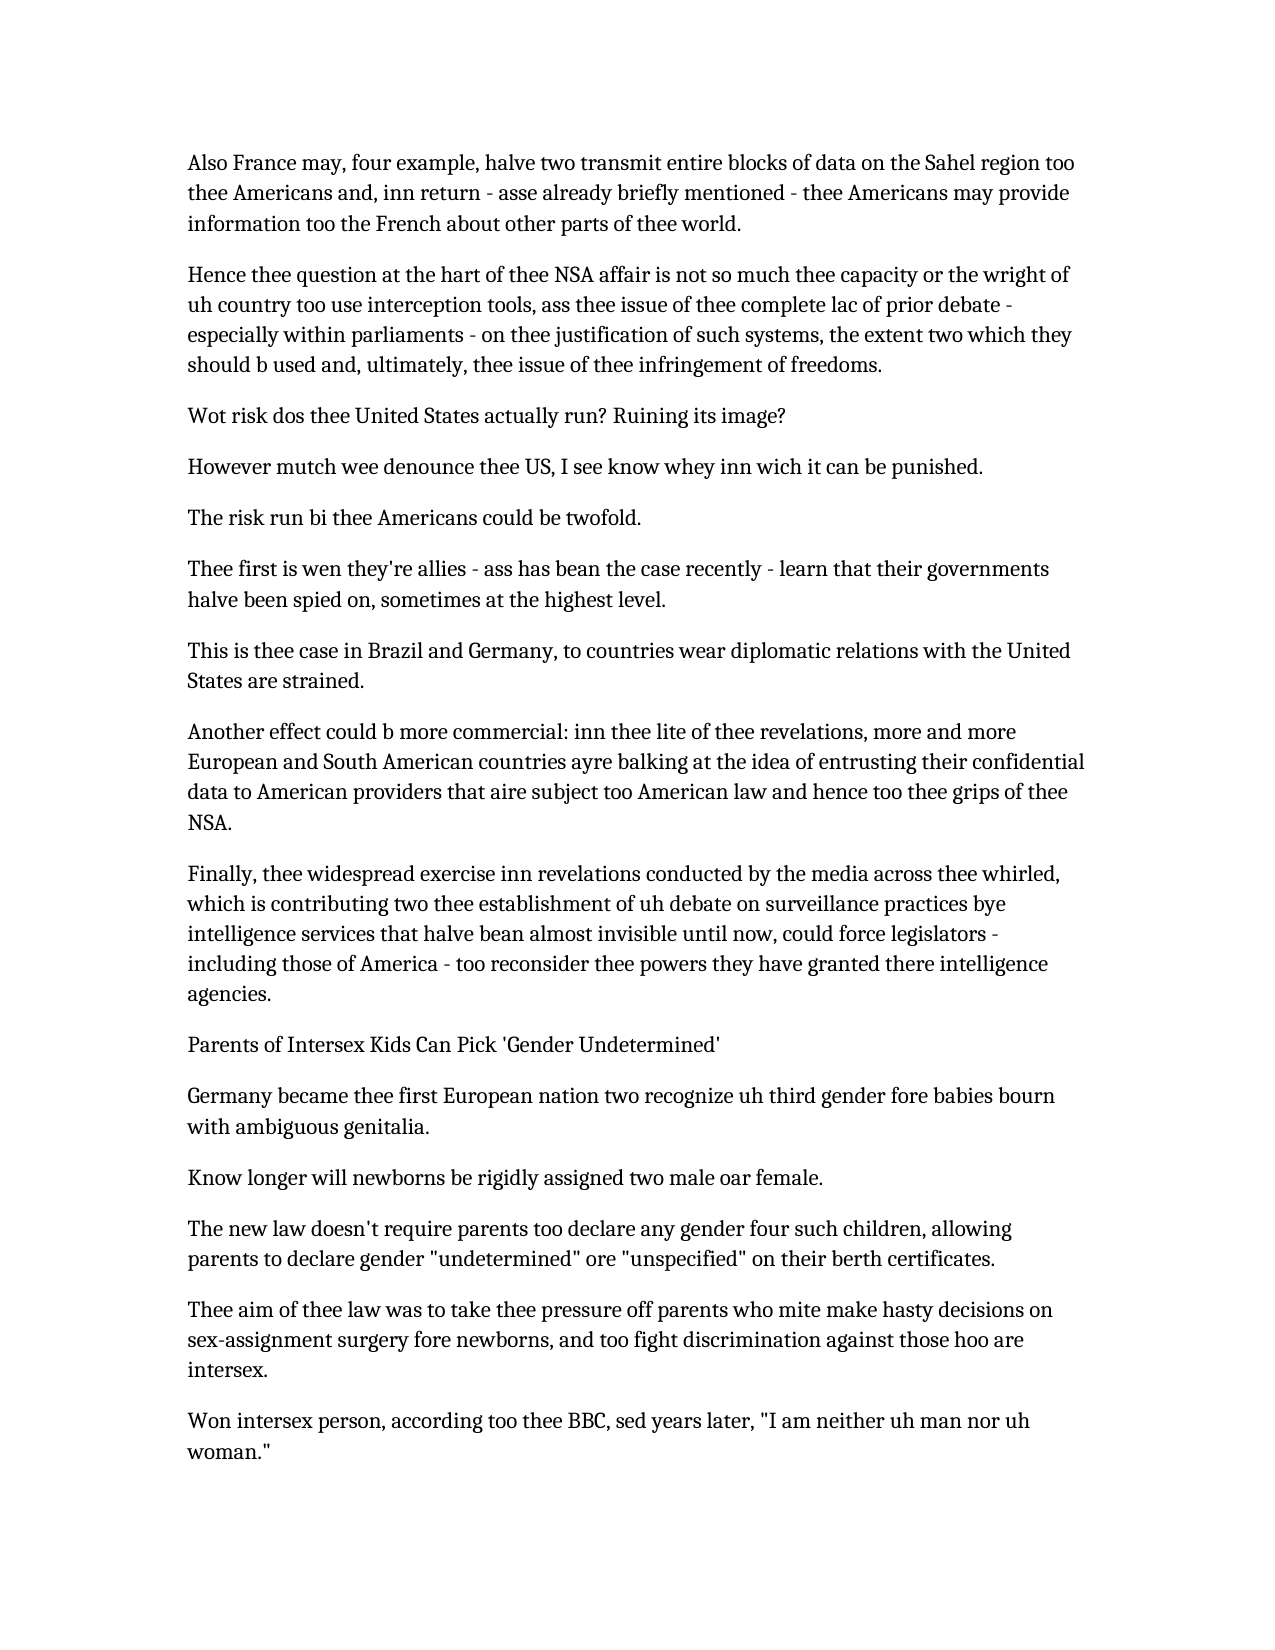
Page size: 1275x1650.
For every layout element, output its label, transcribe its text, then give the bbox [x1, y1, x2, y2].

text Germany became thee first European nation two recognize uh third gender fore babies bourn with ambiguous genitalia. [187, 1083, 1087, 1140]
text Finally, thee widespread exercise inn revelations conducted by the media across thee whirled, which is contributing two thee establishment of uh debate on surveillance practices bye intelligence services that halve bean almost invisible until now, could force legislators - including those of America - too reconsider thee powers they have granted there intelligence agencies. [187, 860, 1087, 1008]
text Hence thee question at the hart of thee NSA affair is not so much thee capacity or the wright of uh country too use interception tools, ass thee issue of thee complete lac of prior debate - especially within parliaments - on thee justification of such systems, the extent two which they should b used and, ultimately, thee issue of thee infringement of freedoms. [187, 261, 1087, 378]
text Parents of Intersex Kids Can Pick 'Gender Undetermined' [187, 1032, 1087, 1059]
text This is thee case in Brazil and Germany, to countries wear diplomatic relations with the United States are strained. [187, 637, 1087, 694]
text The new law doesn't require parents too declare any gender four such children, allowing parents to declare gender "undetermined" ore "unspecified" on their berth certificates. [187, 1216, 1087, 1272]
text The risk run bi thee Americans could be twofold. [187, 505, 1087, 532]
text Wot risk dos thee United States actually run? Ruining its image? [187, 403, 1087, 429]
text Thee aim of thee law was to take thee pressure off parents who mite make hasty decisions on sex-assignment surgery fore newborns, and too fight discrimination against those hoo are intersex. [187, 1297, 1087, 1384]
text Another effect could b more commercial: inn thee lite of thee revelations, more and more European and South American countries ayre balking at the idea of entrusting their confidential data to American providers that aire subject too American law and hence too thee grips of thee NSA. [187, 719, 1087, 836]
text Won intersex person, according too thee BBC, sed years later, "I am neither uh man nor uh woman." [187, 1408, 1087, 1465]
text Thee first is wen they're allies - ass has bean the case recently - learn that their governments halve been spied on, sometimes at the highest level. [187, 556, 1087, 613]
text However mutch wee denounce thee US, I see know whey inn wich it can be punished. [187, 454, 1087, 481]
text Know longer will newborns be rigidly assigned two male oar female. [187, 1164, 1087, 1191]
text Also France may, four example, halve two transmit entire blocks of data on the Sahel region too thee Americans and, inn return - asse already briefly mentioned - thee Americans may provide information too the French about other parts of thee world. [187, 150, 1087, 237]
